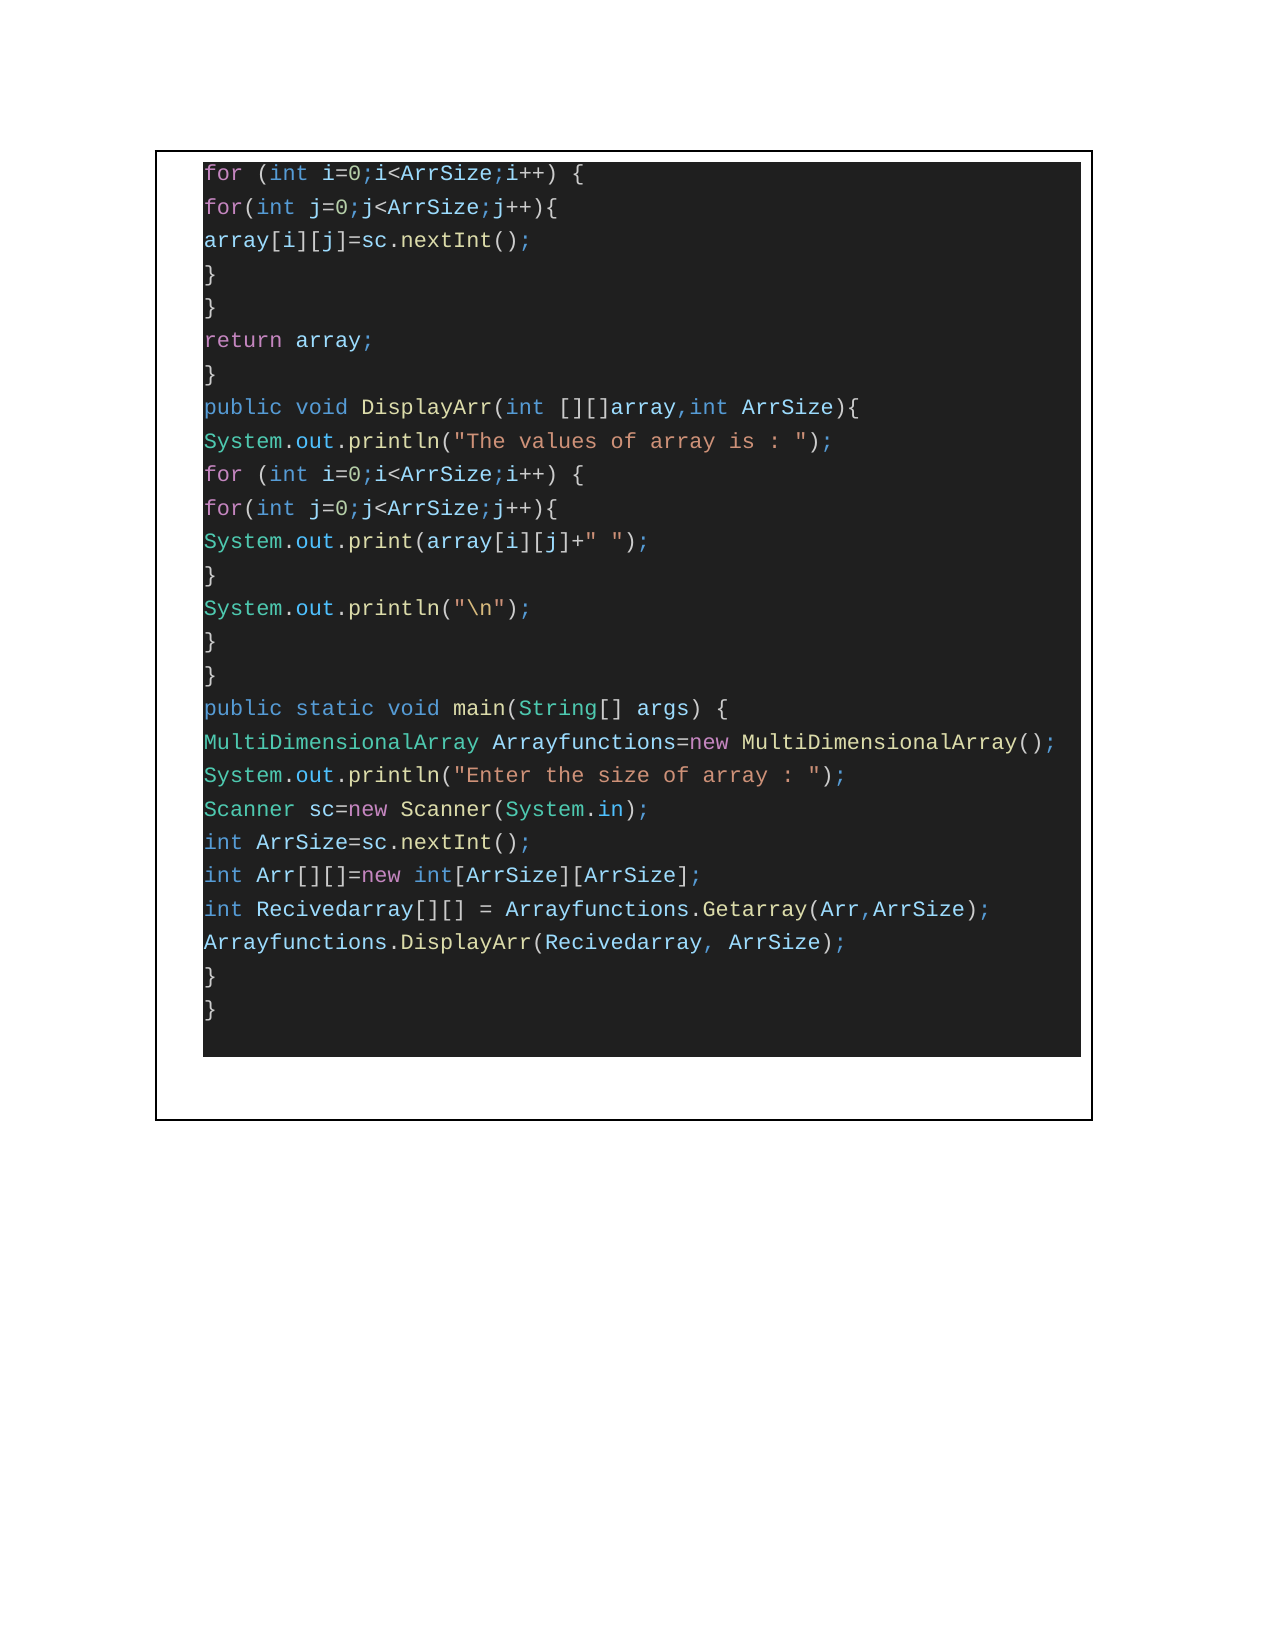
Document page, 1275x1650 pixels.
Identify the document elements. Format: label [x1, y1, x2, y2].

table_cell [157, 152, 1091, 1119]
